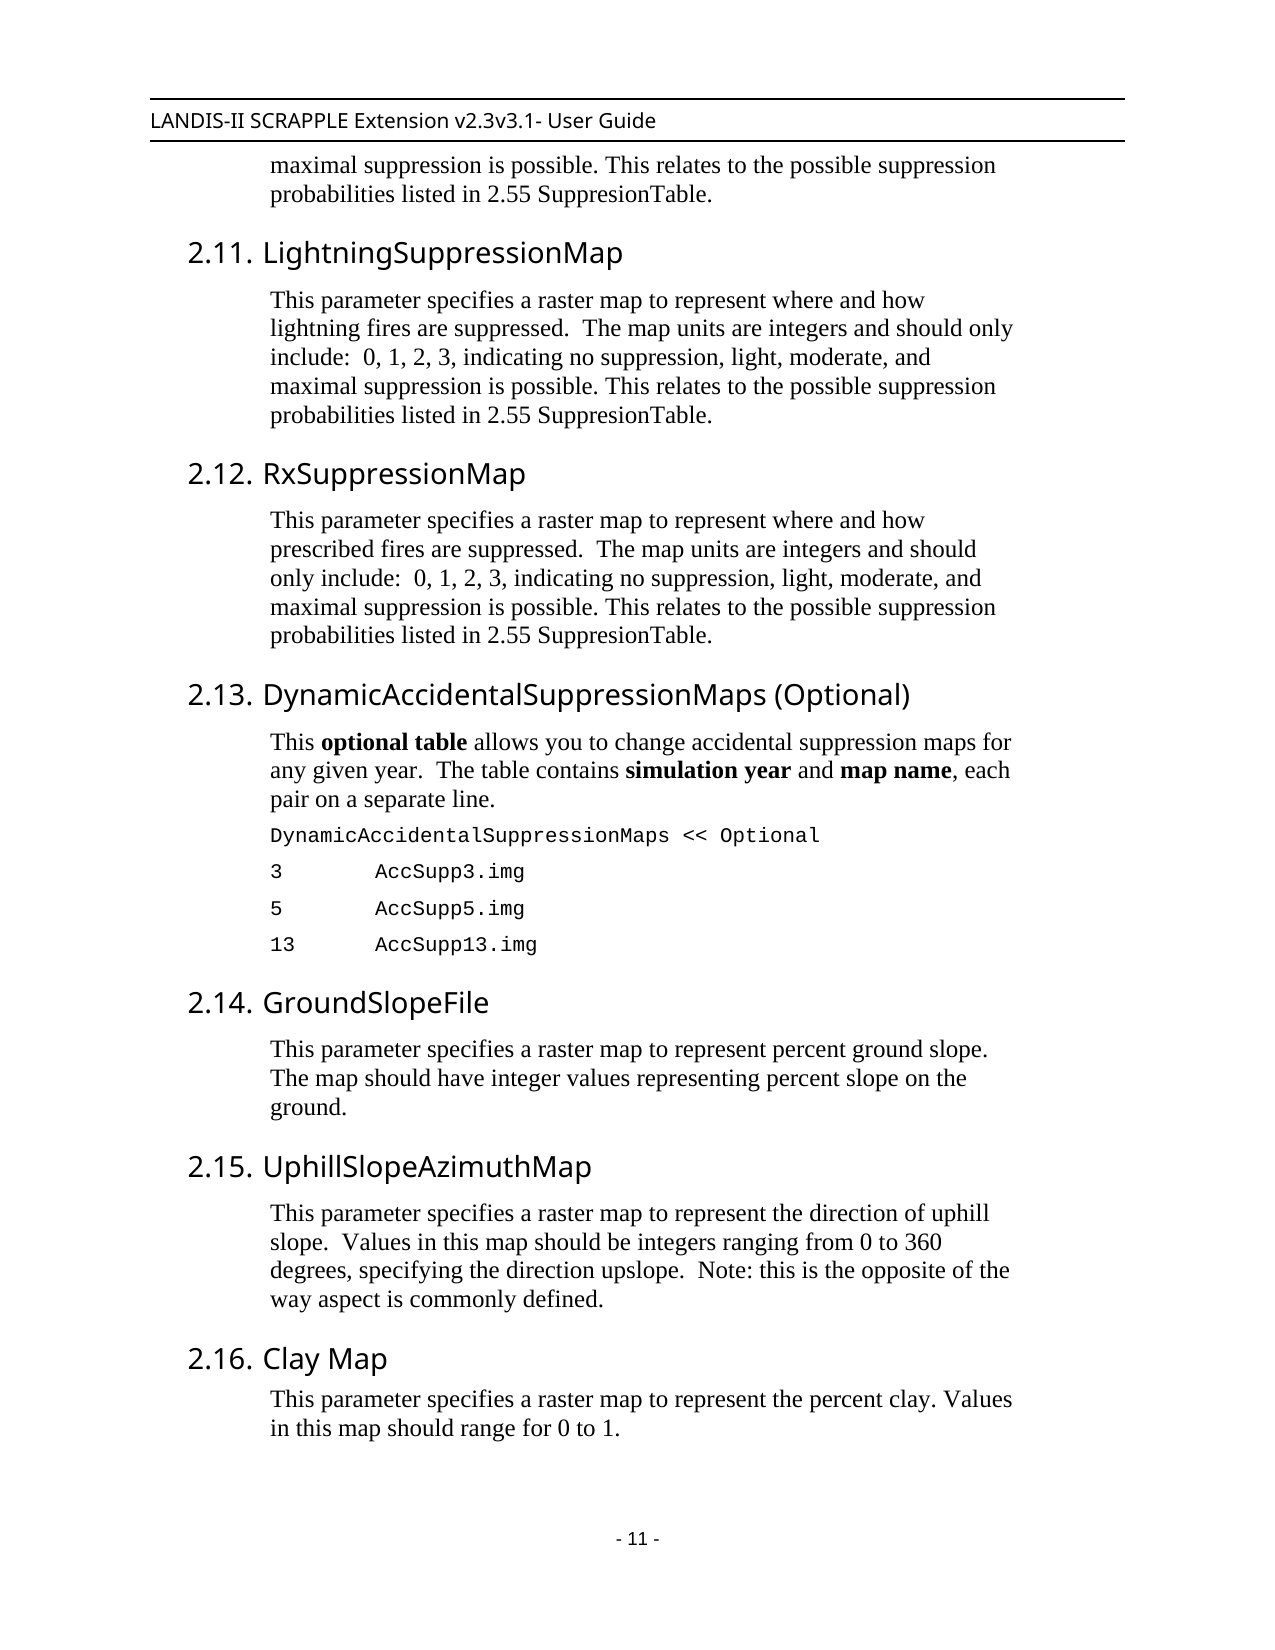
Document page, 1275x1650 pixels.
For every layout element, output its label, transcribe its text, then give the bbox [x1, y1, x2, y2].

subtitle DynamicAccidentalSuppressionMaps (Optional) [187, 674, 1125, 714]
subtitle UphillSlopeAzimuthMap [187, 1146, 1125, 1186]
subtitle Clay Map [187, 1338, 1125, 1378]
text This parameter specifies a raster map to represent the direction of uphill slope. Values in this map should be integers ranging from 0 to 360 degrees, specifying the direction upslope. Note: this is the opposite of the way aspect is commonly defined. [270, 1198, 1020, 1313]
subtitle LightningSuppressionMap [187, 232, 1125, 272]
text 13 AccSupp13.img [270, 934, 1020, 957]
text This parameter specifies a raster map to represent the percent clay. Values in this map should range for 0 to 1. [270, 1384, 1020, 1441]
text This parameter specifies a raster map to represent where and how lightning fires are suppressed. The map units are integers and should only include: 0, 1, 2, 3, indicating no suppression, light, moderate, and maximal suppression is possible. This relates to the possible suppression probabilities listed in 2.55 SuppresionTable. [270, 285, 1020, 428]
text DynamicAccidentalSuppressionMaps << Optional [270, 825, 1020, 849]
text This optional table allows you to change accidental suppression maps for any given year. The table contains simulation year and map name, each pair on a separate line. [270, 727, 1020, 813]
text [270, 150, 1020, 207]
subtitle GroundSlopeFile [187, 982, 1125, 1022]
subtitle RxSuppressionMap [187, 453, 1125, 493]
text 3 AccSupp3.img [270, 861, 1020, 885]
text 5 AccSupp5.img [270, 898, 1020, 921]
text This parameter specifies a raster map to represent where and how prescribed fires are suppressed. The map units are integers and should only include: 0, 1, 2, 3, indicating no suppression, light, moderate, and maximal suppression is possible. This relates to the possible suppression probabilities listed in 2.55 SuppresionTable. [270, 506, 1020, 649]
text This parameter specifies a raster map to represent percent ground slope. The map should have integer values representing percent slope on the ground. [270, 1034, 1020, 1121]
